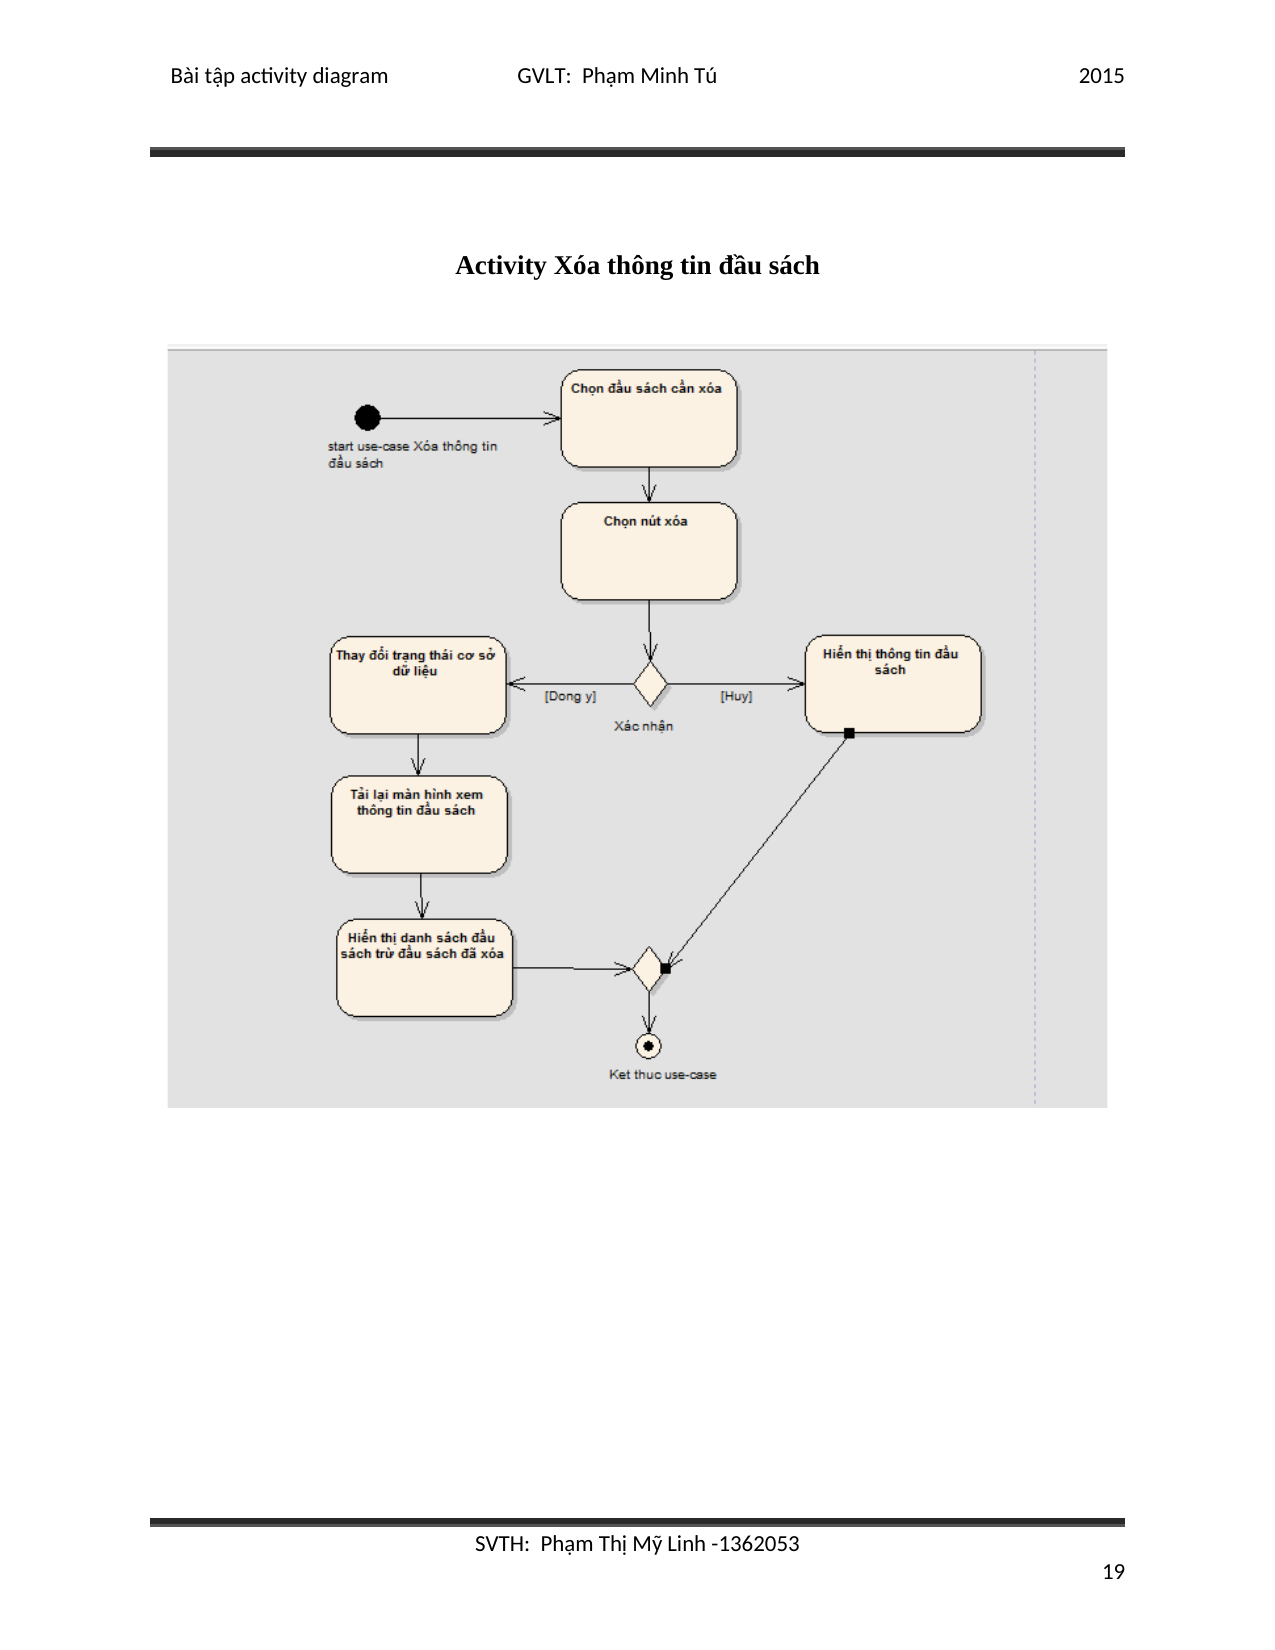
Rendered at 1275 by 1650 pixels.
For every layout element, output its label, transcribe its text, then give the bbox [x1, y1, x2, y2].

text Activity Xóa thông tin đầu sách [150, 249, 1125, 280]
picture [167, 344, 1108, 1108]
